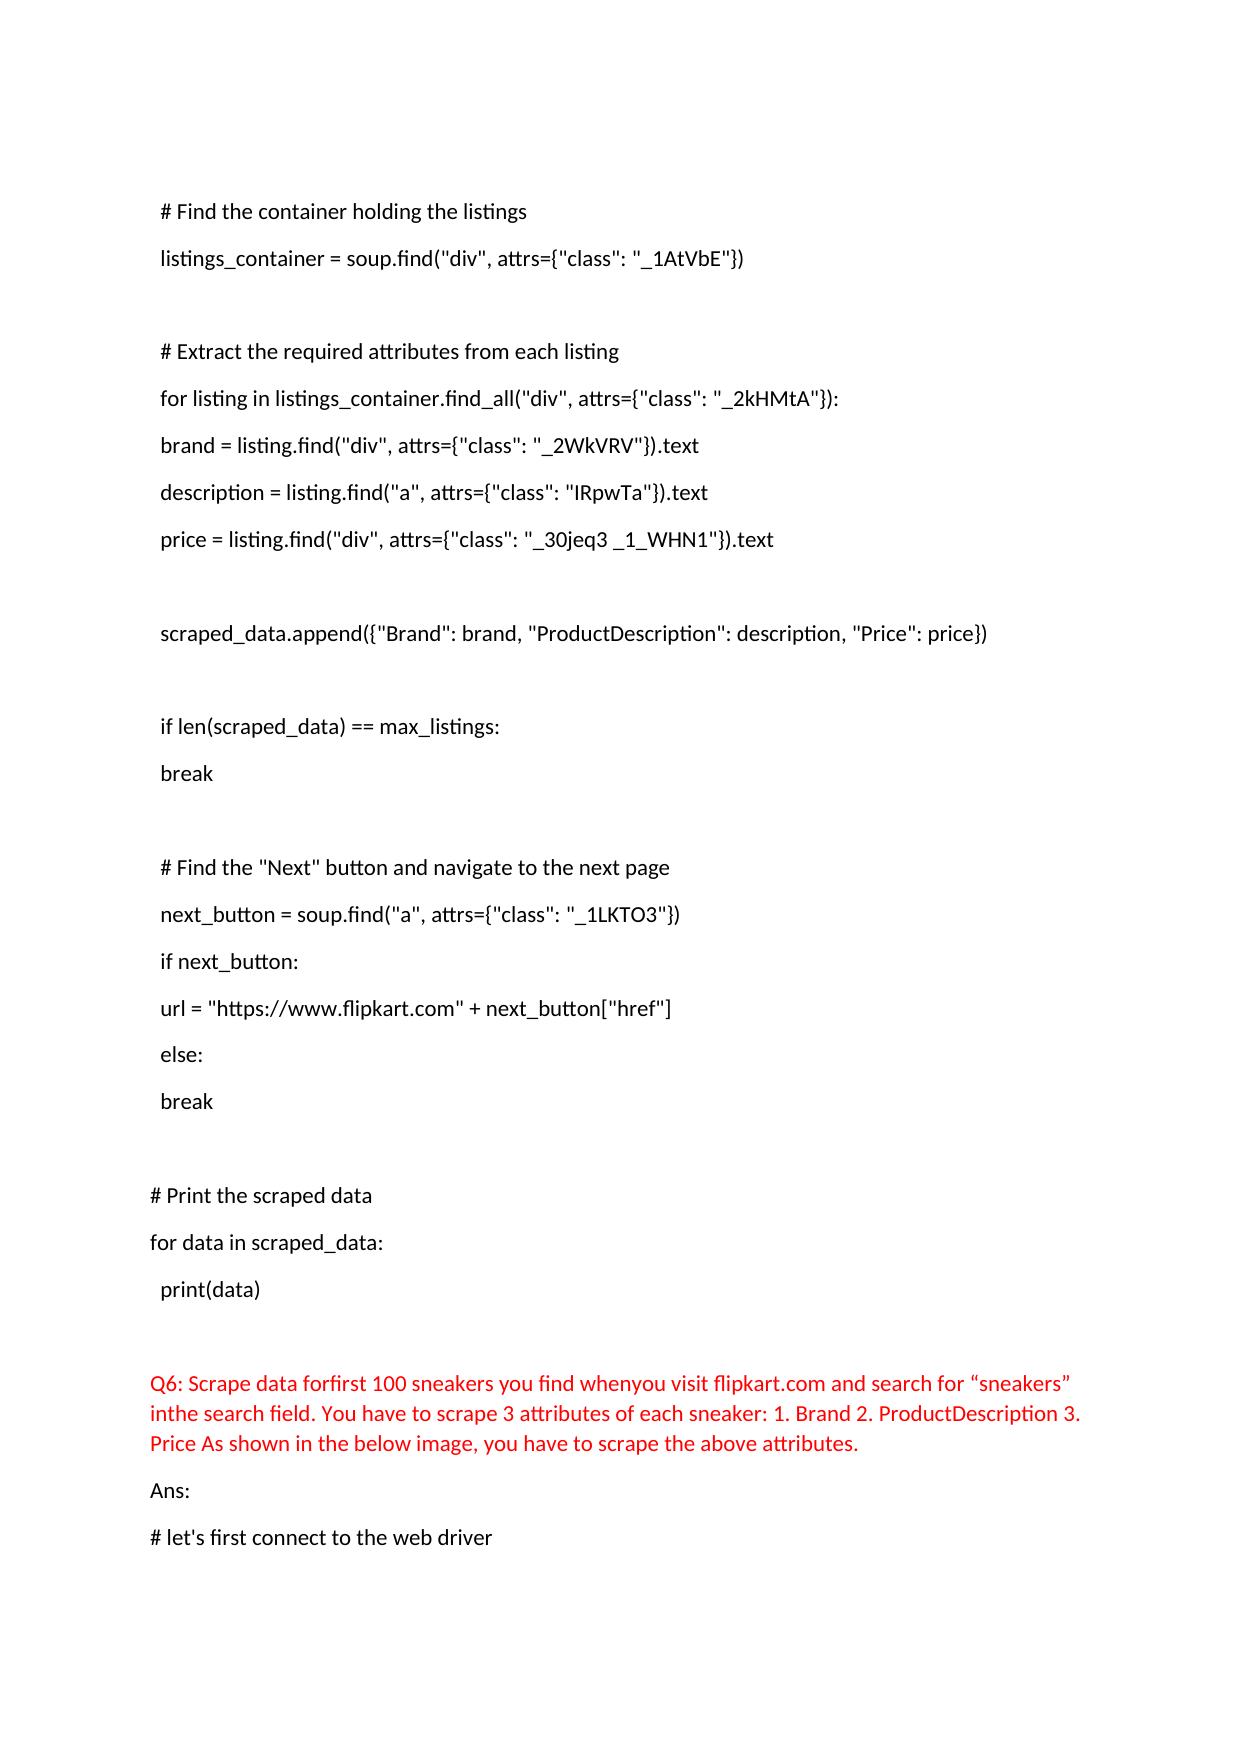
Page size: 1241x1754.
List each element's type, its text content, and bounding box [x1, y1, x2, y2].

text # let's first connect to the web driver [150, 1523, 1090, 1551]
text if next_button: [150, 947, 1090, 975]
text # Find the "Next" button and navigate to the next page [150, 853, 1090, 881]
text Q6: Scrape data forfirst 100 sneakers you find whenyou visit flipkart.com and search for “sneakers” inthe search field. You have to scrape 3 attributes of each sneaker: 1. Brand 2. ProductDescription 3. Price As shown in the below image, you have to scrape the above attributes. [150, 1369, 1090, 1457]
text # Print the scraped data [150, 1181, 1090, 1209]
text break [150, 759, 1090, 787]
text break [150, 1087, 1090, 1116]
text for listing in listings_container.find_all("div", attrs={"class": "_2kHMtA"}): [150, 384, 1090, 412]
text next_button = soup.find("a", attrs={"class": "_1LKTO3"}) [150, 900, 1090, 928]
text if len(scraped_data) == max_listings: [150, 712, 1090, 741]
text url = "https://www.flipkart.com" + next_button["href"] [150, 994, 1090, 1022]
text print(data) [150, 1275, 1090, 1303]
text scraped_data.append({"Brand": brand, "ProductDescription": description, "Price": price}) [150, 619, 1090, 647]
text Ans: [150, 1476, 1090, 1504]
text listings_container = soup.find("div", attrs={"class": "_1AtVbE"}) [150, 244, 1090, 272]
text price = listing.find("div", attrs={"class": "_30jeq3 _1_WHN1"}).text [150, 525, 1090, 553]
text for data in scraped_data: [150, 1228, 1090, 1256]
text description = listing.find("a", attrs={"class": "IRpwTa"}).text [150, 478, 1090, 506]
text # Extract the required attributes from each listing [150, 337, 1090, 366]
text # Find the container holding the listings [150, 197, 1090, 225]
text else: [150, 1041, 1090, 1069]
text brand = listing.find("div", attrs={"class": "_2WkVRV"}).text [150, 431, 1090, 459]
